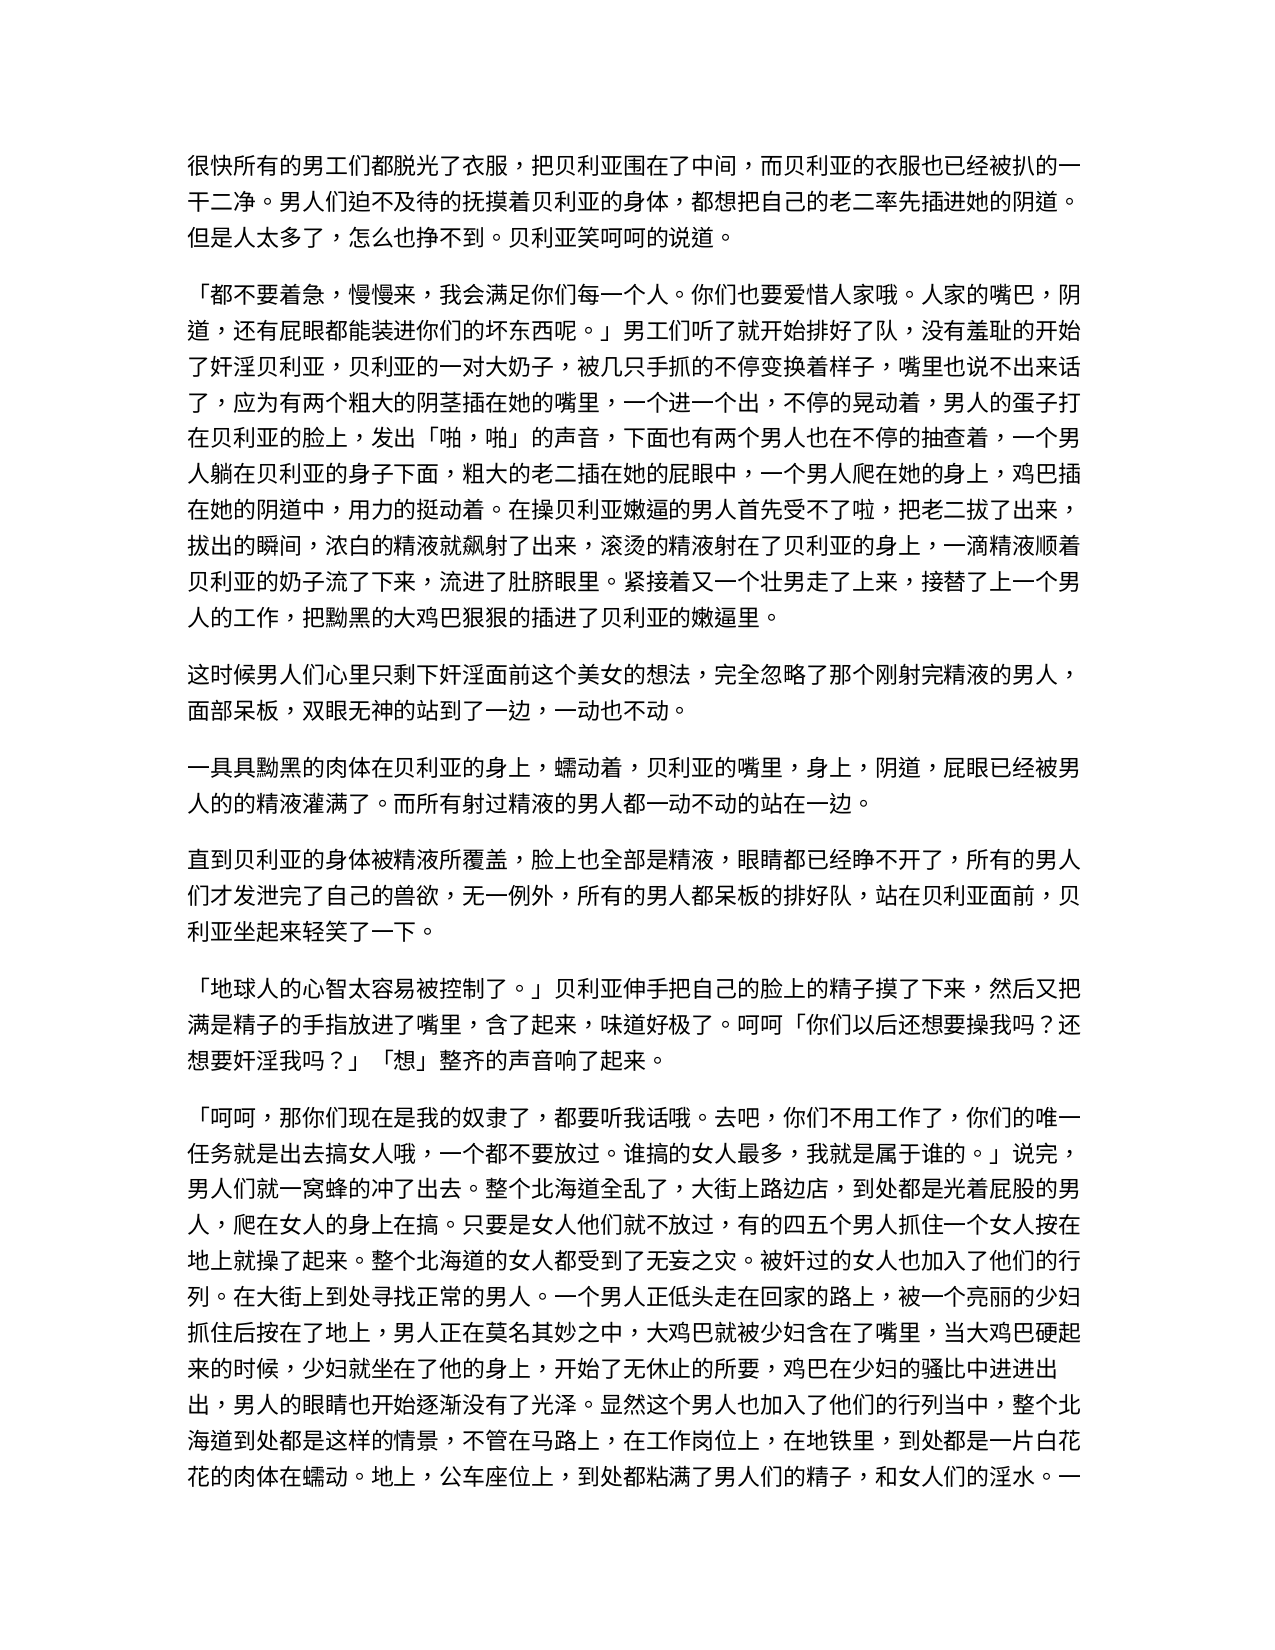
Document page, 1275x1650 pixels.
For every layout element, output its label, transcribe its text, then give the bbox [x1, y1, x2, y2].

text 直到贝利亚的身体被精液所覆盖，脸上也全部是精液，眼睛都已经睁不开了，所有的男人们才发泄完了自己的兽欲，无一例外，所有的男人都呆板的排好队，站在贝利亚面前，贝利亚坐起来轻笑了一下。 [187, 844, 1087, 947]
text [187, 1102, 1087, 1492]
text 「地球人的心智太容易被控制了。」贝利亚伸手把自己的脸上的精子摸了下来，然后又把满是精子的手指放进了嘴里，含了起来，味道好极了。呵呵「你们以后还想要操我吗？还想要奸淫我吗？」「想」整齐的声音响了起来。 [187, 973, 1087, 1076]
text 「都不要着急，慢慢来，我会满足你们每一个人。你们也要爱惜人家哦。人家的嘴巴，阴道，还有屁眼都能装进你们的坏东西呢。」男工们听了就开始排好了队，没有羞耻的开始了奸淫贝利亚，贝利亚的一对大奶子，被几只手抓的不停变换着样子，嘴里也说不出来话了，应为有两个粗大的阴茎插在她的嘴里，一个进一个出，不停的晃动着，男人的蛋子打在贝利亚的脸上，发出「啪，啪」的声音，下面也有两个男人也在不停的抽查着，一个男人躺在贝利亚的身子下面，粗大的老二插在她的屁眼中，一个男人爬在她的身上，鸡巴插在她的阴道中，用力的挺动着。在操贝利亚嫩逼的男人首先受不了啦，把老二拔了出来，拔出的瞬间，浓白的精液就飙射了出来，滚烫的精液射在了贝利亚的身上，一滴精液顺着贝利亚的奶子流了下来，流进了肚脐眼里。紧接着又一个壮男走了上来，接替了上一个男人的工作，把黝黑的大鸡巴狠狠的插进了贝利亚的嫩逼里。 [187, 279, 1087, 633]
text 很快所有的男工们都脱光了衣服，把贝利亚围在了中间，而贝利亚的衣服也已经被扒的一干二净。男人们迫不及待的抚摸着贝利亚的身体，都想把自己的老二率先插进她的阴道。但是人太多了，怎么也挣不到。贝利亚笑呵呵的说道。 [187, 150, 1087, 253]
text 这时候男人们心里只剩下奸淫面前这个美女的想法，完全忽略了那个刚射完精液的男人，面部呆板，双眼无神的站到了一边，一动也不动。 [187, 659, 1087, 726]
text 一具具黝黑的肉体在贝利亚的身上，蠕动着，贝利亚的嘴里，身上，阴道，屁眼已经被男人的的精液灌满了。而所有射过精液的男人都一动不动的站在一边。 [187, 752, 1087, 819]
